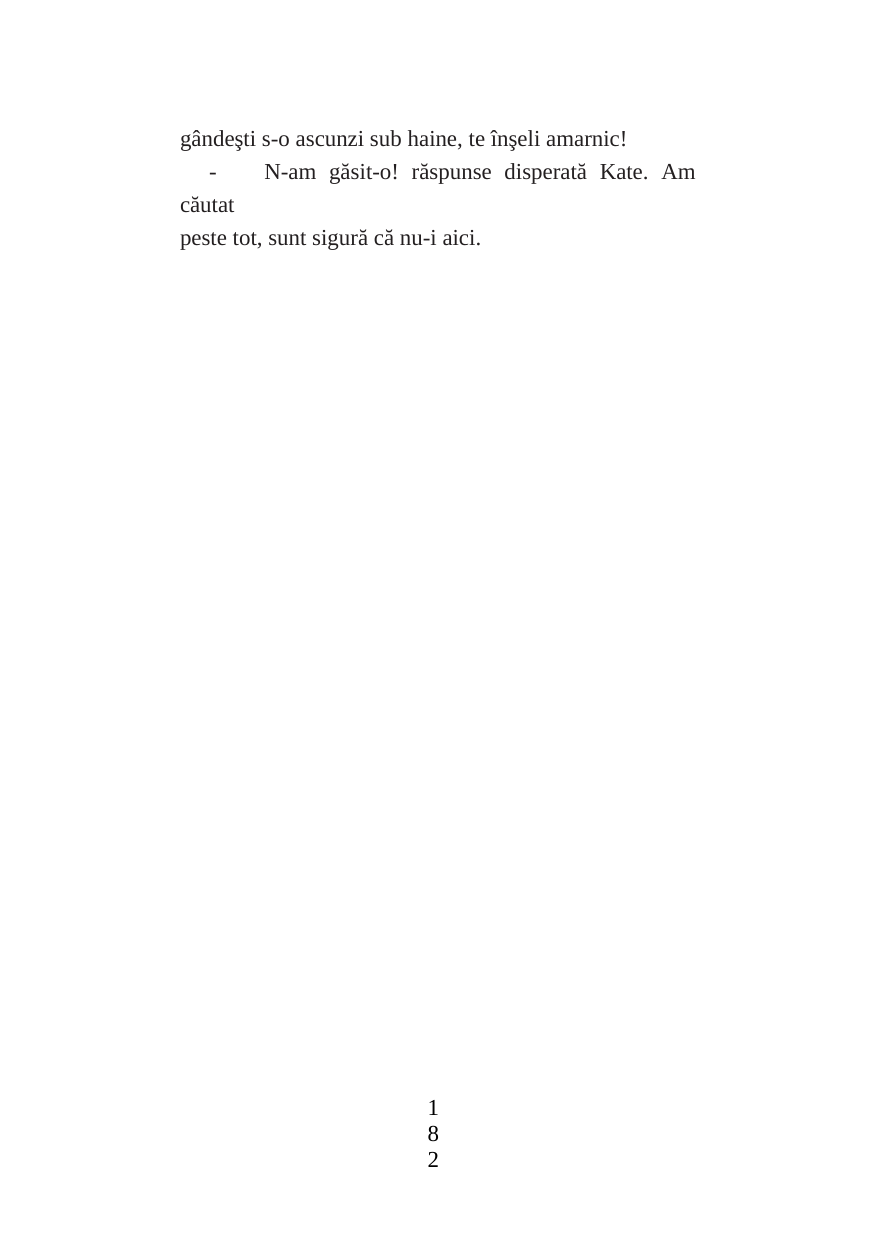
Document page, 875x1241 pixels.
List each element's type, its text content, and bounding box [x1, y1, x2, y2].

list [180, 120, 696, 153]
list N-am găsit-o! răspunse disperată Kate. Am căutat peste tot, sunt sigură că nu-i aici. [180, 153, 696, 252]
